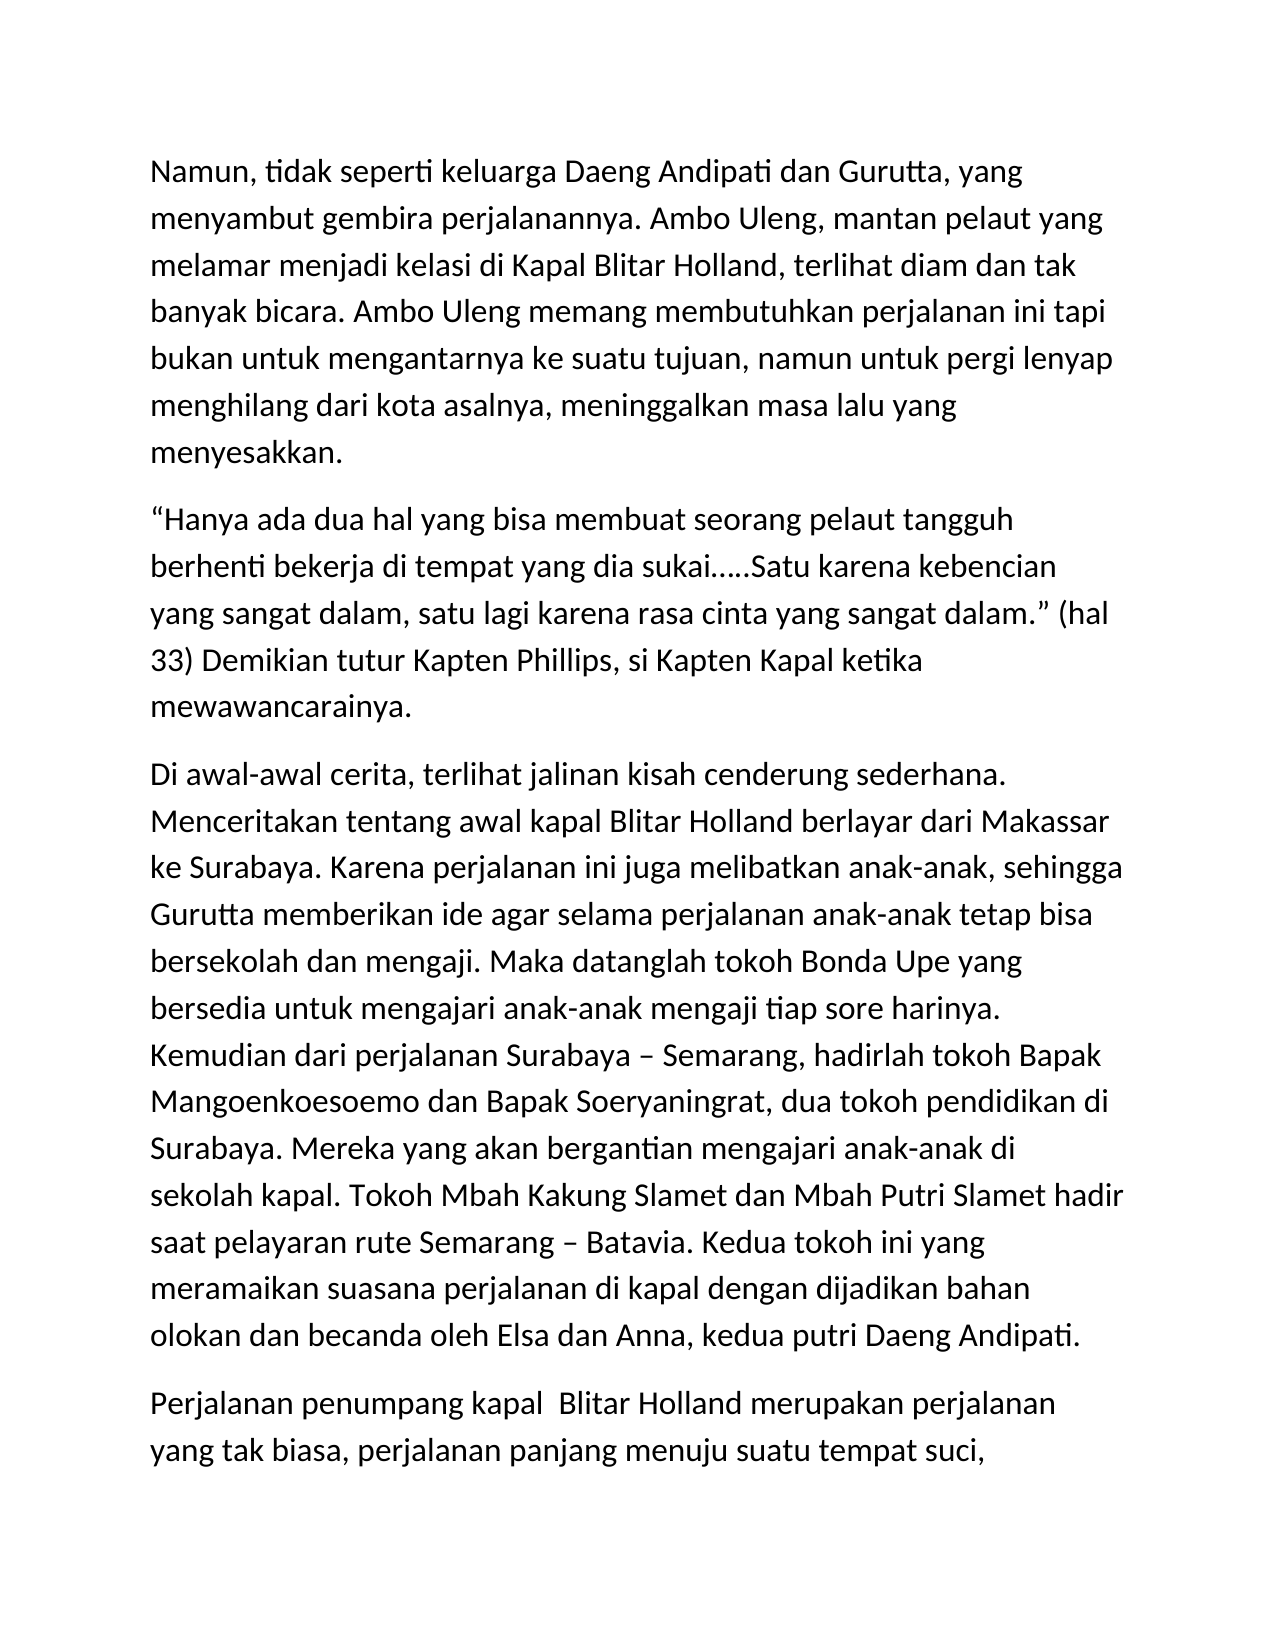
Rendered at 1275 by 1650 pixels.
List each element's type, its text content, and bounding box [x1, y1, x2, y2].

text “Hanya ada dua hal yang bisa membuat seorang pelaut tangguh berhenti bekerja di tempat yang dia sukai…..Satu karena kebencian yang sangat dalam, satu lagi karena rasa cinta yang sangat dalam.” (hal 33) Demikian tutur Kapten Phillips, si Kapten Kapal ketika mewawancarainya. [150, 498, 1125, 726]
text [150, 1382, 1125, 1469]
text Di awal-awal cerita, terlihat jalinan kisah cenderung sederhana. Menceritakan tentang awal kapal Blitar Holland berlayar dari Makassar ke Surabaya. Karena perjalanan ini juga melibatkan anak-anak, sehingga Gurutta memberikan ide agar selama perjalanan anak-anak tetap bisa bersekolah dan mengaji. Maka datanglah tokoh Bonda Upe yang bersedia untuk mengajari anak-anak mengaji tiap sore harinya. Kemudian dari perjalanan Surabaya – Semarang, hadirlah tokoh Bapak Mangoenkoesoemo dan Bapak Soeryaningrat, dua tokoh pendidikan di Surabaya. Mereka yang akan bergantian mengajari anak-anak di sekolah kapal. Tokoh Mbah Kakung Slamet dan Mbah Putri Slamet hadir saat pelayaran rute Semarang – Batavia. Kedua tokoh ini yang meramaikan suasana perjalanan di kapal dengan dijadikan bahan olokan dan becanda oleh Elsa dan Anna, kedua putri Daeng Andipati. [150, 753, 1125, 1355]
text Namun, tidak seperti keluarga Daeng Andipati dan Gurutta, yang menyambut gembira perjalanannya. Ambo Uleng, mantan pelaut yang melamar menjadi kelasi di Kapal Blitar Holland, terlihat diam dan tak banyak bicara. Ambo Uleng memang membutuhkan perjalanan ini tapi bukan untuk mengantarnya ke suatu tujuan, namun untuk pergi lenyap menghilang dari kota asalnya, meninggalkan masa lalu yang menyesakkan. [150, 150, 1125, 471]
